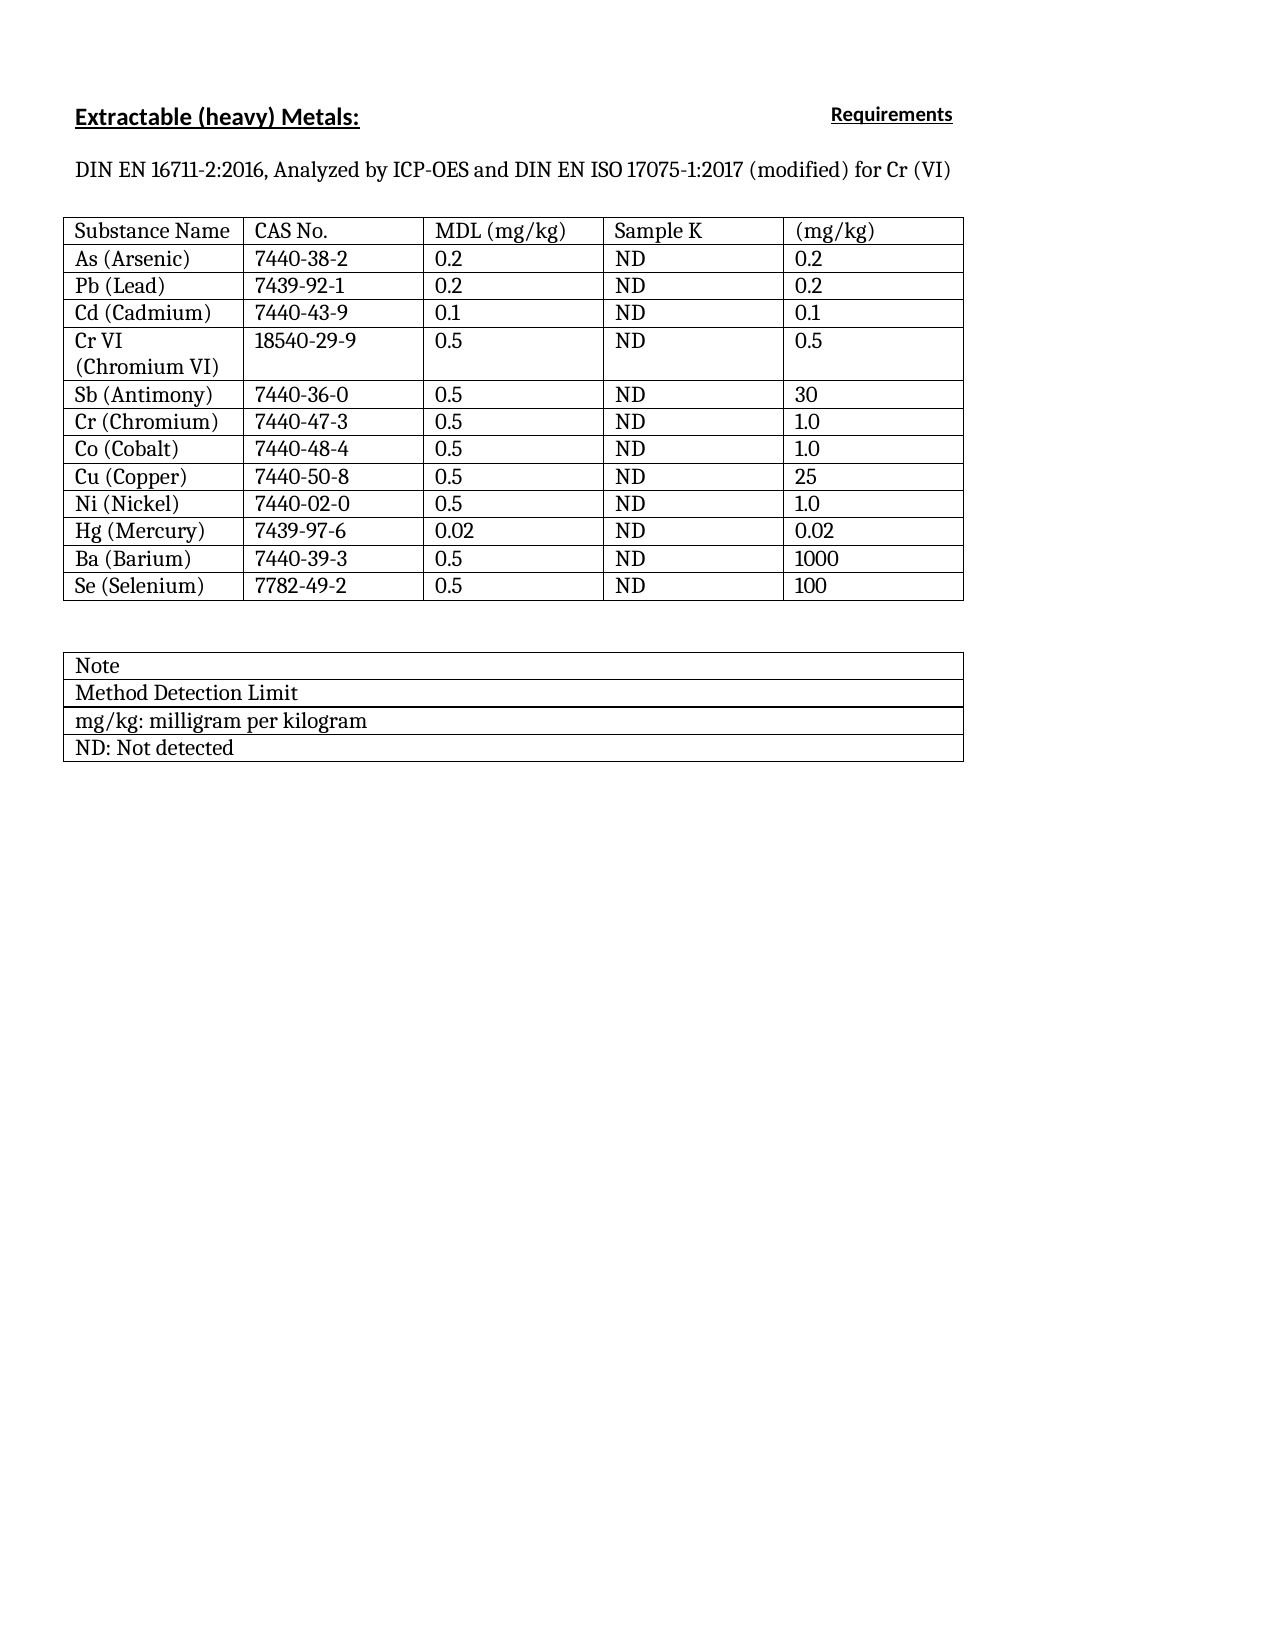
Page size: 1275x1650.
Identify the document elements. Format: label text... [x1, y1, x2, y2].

table_cell Cu (Copper) [64, 464, 243, 490]
table_cell 7440-39-3 [244, 546, 423, 572]
table_cell ND [604, 328, 783, 380]
table_cell ND [604, 409, 783, 435]
table_header (mg/kg) [784, 218, 963, 244]
table_cell 1.0 [784, 436, 963, 462]
table_header Extractable (heavy) Metals: [64, 101, 514, 157]
table_cell 0.02 [784, 518, 963, 545]
table_cell Ba (Barium) [64, 546, 243, 572]
table_header CAS No. [244, 218, 423, 244]
table_header Substance Name [64, 218, 243, 244]
table_cell 18540-29-9 [244, 328, 423, 380]
table_cell ND [604, 245, 783, 272]
table_cell Co (Cobalt) [64, 436, 243, 462]
table_cell ND [604, 546, 783, 572]
table_cell Hg (Mercury) [64, 518, 243, 545]
table_cell mg/kg: milligram per kilogram [64, 708, 963, 734]
text DIN EN 16711-2:2016, Analyzed by ICP-OES and DIN EN ISO 17075-1:2017 (modified) for Cr (VI) [75, 157, 1200, 183]
table_cell 30 [784, 381, 963, 408]
table_cell 25 [784, 464, 963, 490]
table_cell ND [604, 464, 783, 490]
table_cell 0.5 [424, 436, 603, 462]
table_cell ND [604, 573, 783, 599]
table_cell Sb (Antimony) [64, 381, 243, 408]
table_cell 1.0 [784, 491, 963, 517]
table_cell Cr VI (Chromium VI) [64, 328, 243, 380]
table_cell 0.5 [424, 464, 603, 490]
table_cell As (Arsenic) [64, 245, 243, 272]
table_cell 7440-50-8 [244, 464, 423, 490]
table_cell 0.5 [424, 491, 603, 517]
table_cell 7440-43-9 [244, 300, 423, 327]
table_cell 0.2 [424, 273, 603, 299]
table_cell 0.02 [424, 518, 603, 545]
table_cell Cr (Chromium) [64, 409, 243, 435]
table_header Sample K [604, 218, 783, 244]
table_cell Pb (Lead) [64, 273, 243, 299]
table_cell 0.5 [424, 546, 603, 572]
table_cell 7440-02-0 [244, 491, 423, 517]
table_cell 7439-92-1 [244, 273, 423, 299]
table_cell 0.5 [424, 409, 603, 435]
table_cell ND [604, 491, 783, 517]
table_cell Ni (Nickel) [64, 491, 243, 517]
table_cell ND [604, 273, 783, 299]
table_cell 7440-48-4 [244, 436, 423, 462]
table_cell Method Detection Limit [64, 680, 963, 706]
table_cell 0.2 [784, 245, 963, 272]
table_cell ND [604, 381, 783, 408]
table_cell 7439-97-6 [244, 518, 423, 545]
table_header Requirements [514, 101, 964, 157]
table_cell 0.5 [424, 381, 603, 408]
table_cell 7440-47-3 [244, 409, 423, 435]
table_cell ND: Not detected [64, 735, 963, 761]
table_cell ND [604, 518, 783, 545]
table_cell Se (Selenium) [64, 573, 243, 599]
table_cell 0.5 [424, 328, 603, 380]
table_cell 0.5 [784, 328, 963, 380]
table_cell 7782-49-2 [244, 573, 423, 599]
table_header MDL (mg/kg) [424, 218, 603, 244]
table_cell 100 [784, 573, 963, 599]
table_cell 7440-38-2 [244, 245, 423, 272]
table_cell 1.0 [784, 409, 963, 435]
table_cell ND [604, 436, 783, 462]
table_cell Cd (Cadmium) [64, 300, 243, 327]
table_cell 7440-36-0 [244, 381, 423, 408]
table_cell ND [604, 300, 783, 327]
table_cell 0.1 [784, 300, 963, 327]
table_cell 0.1 [424, 300, 603, 327]
table_cell 1000 [784, 546, 963, 572]
table_header Note [64, 653, 963, 679]
table_cell 0.5 [424, 573, 603, 599]
table_cell 0.2 [424, 245, 603, 272]
table_cell 0.2 [784, 273, 963, 299]
